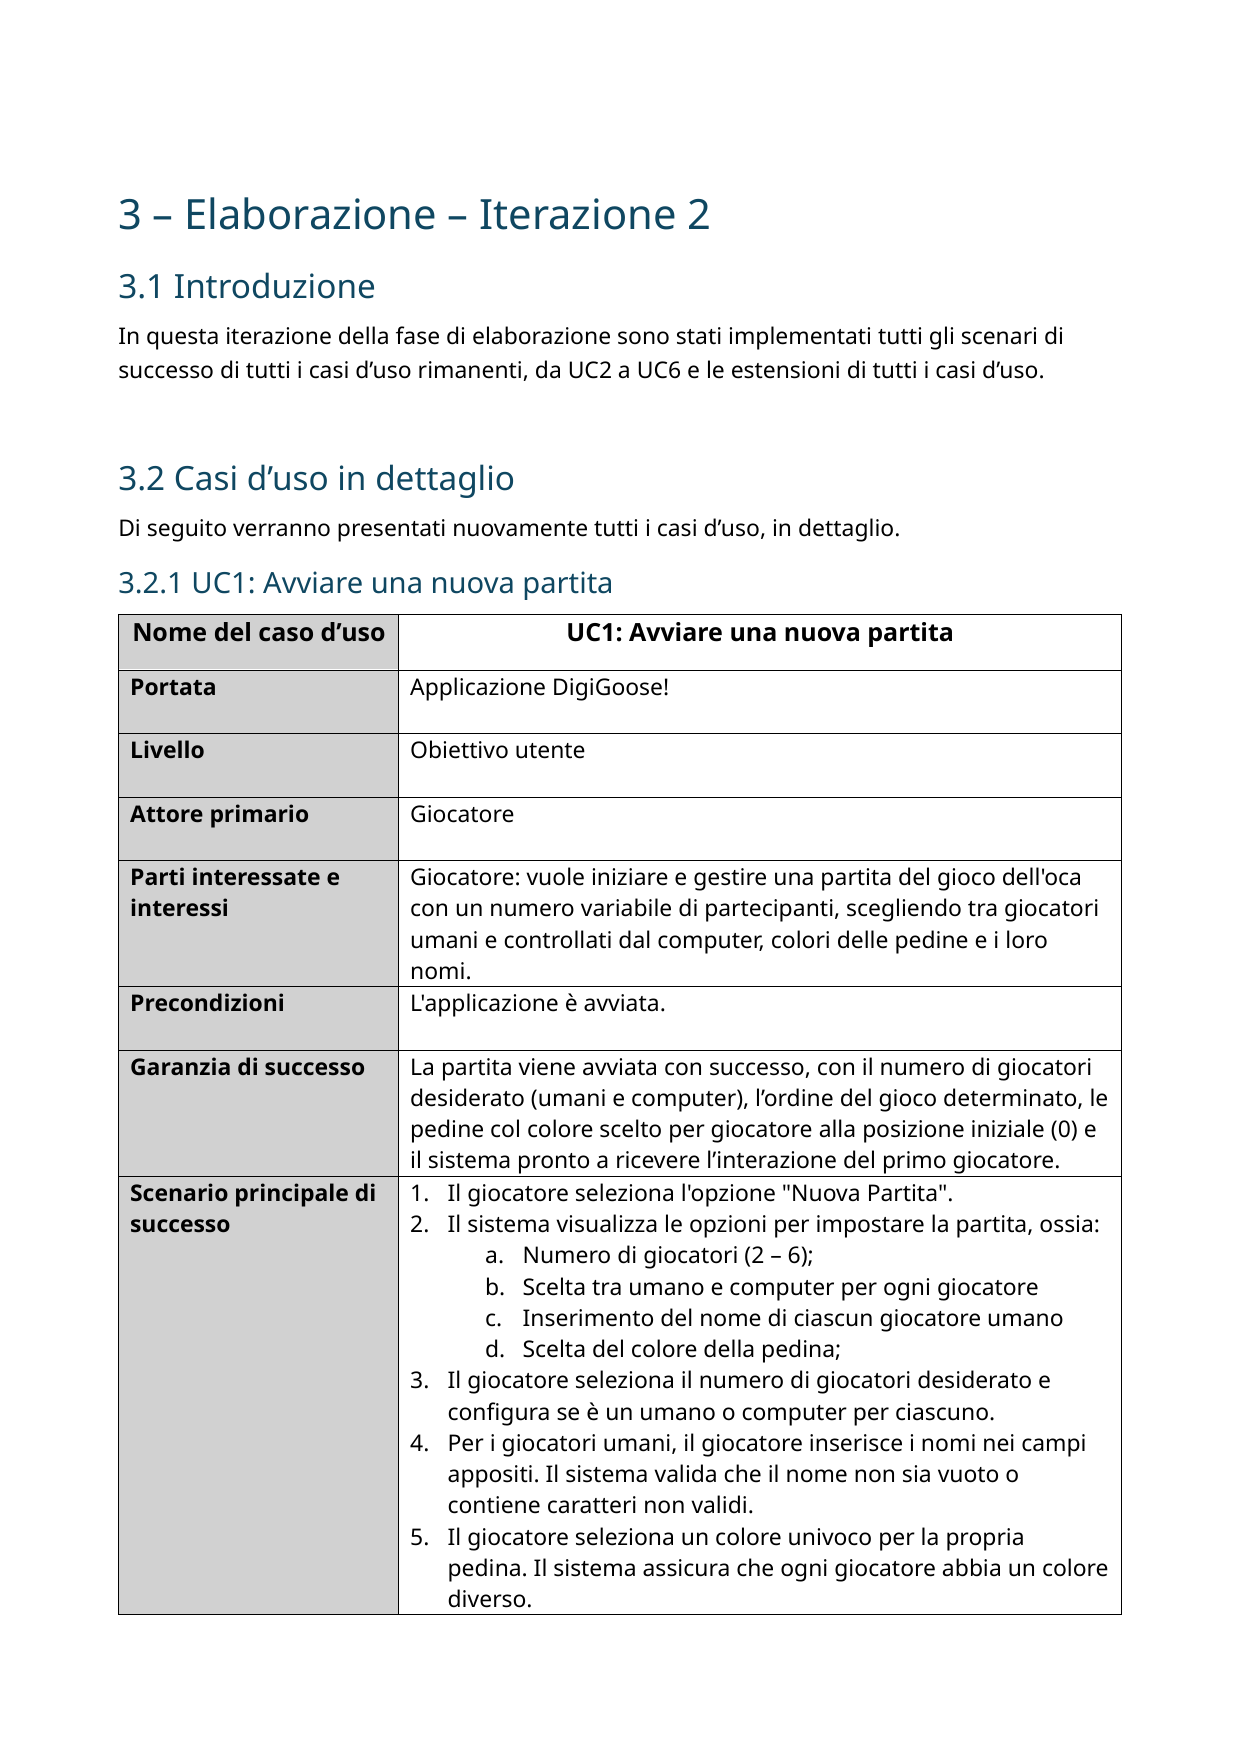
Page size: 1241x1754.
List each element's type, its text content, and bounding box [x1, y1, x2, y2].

subtitle 3 – Elaborazione – Iterazione 2 [118, 185, 1122, 242]
subtitle 3.1 Introduzione [118, 263, 1122, 308]
table_cell L'applicazione è avviata. [399, 987, 1121, 1050]
table_header Nome del caso d’uso [119, 615, 398, 669]
table_cell Attore primario [119, 798, 398, 860]
subtitle 3.2.1 UC1: Avviare una nuova partita [118, 563, 1122, 602]
text Di seguito verranno presentati nuovamente tutti i casi d’uso, in dettaglio. [118, 512, 1122, 543]
table_cell Giocatore: vuole iniziare e gestire una partita del gioco dell'oca con un numero variabile di partecipanti, scegliendo tra giocatori umani e controllati dal computer, colori delle pedine e i loro nomi. [399, 861, 1121, 986]
table_cell Parti interessate e interessi [119, 861, 398, 986]
table_cell Giocatore [399, 798, 1121, 860]
table_cell Garanzia di successo [119, 1051, 398, 1176]
text In questa iterazione della fase di elaborazione sono stati implementati tutti gli scenari di successo di tutti i casi d’uso rimanenti, da UC2 a UC6 e le estensioni di tutti i casi d’uso. [118, 320, 1122, 385]
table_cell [119, 1177, 398, 1614]
table_cell Obiettivo utente [399, 734, 1121, 797]
table_cell Livello [119, 734, 398, 797]
subtitle 3.2 Casi d’uso in dettaglio [118, 455, 1122, 500]
table_cell Portata [119, 671, 398, 733]
table_cell Applicazione DigiGoose! [399, 671, 1121, 733]
table_cell Precondizioni [119, 987, 398, 1050]
table_header UC1: Avviare una nuova partita [399, 615, 1121, 669]
table_cell La partita viene avviata con successo, con il numero di giocatori desiderato (umani e computer), l’ordine del gioco determinato, le pedine col colore scelto per giocatore alla posizione iniziale (0) e il sistema pronto a ricevere l’interazione del primo giocatore. [399, 1051, 1121, 1176]
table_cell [399, 1177, 1121, 1614]
